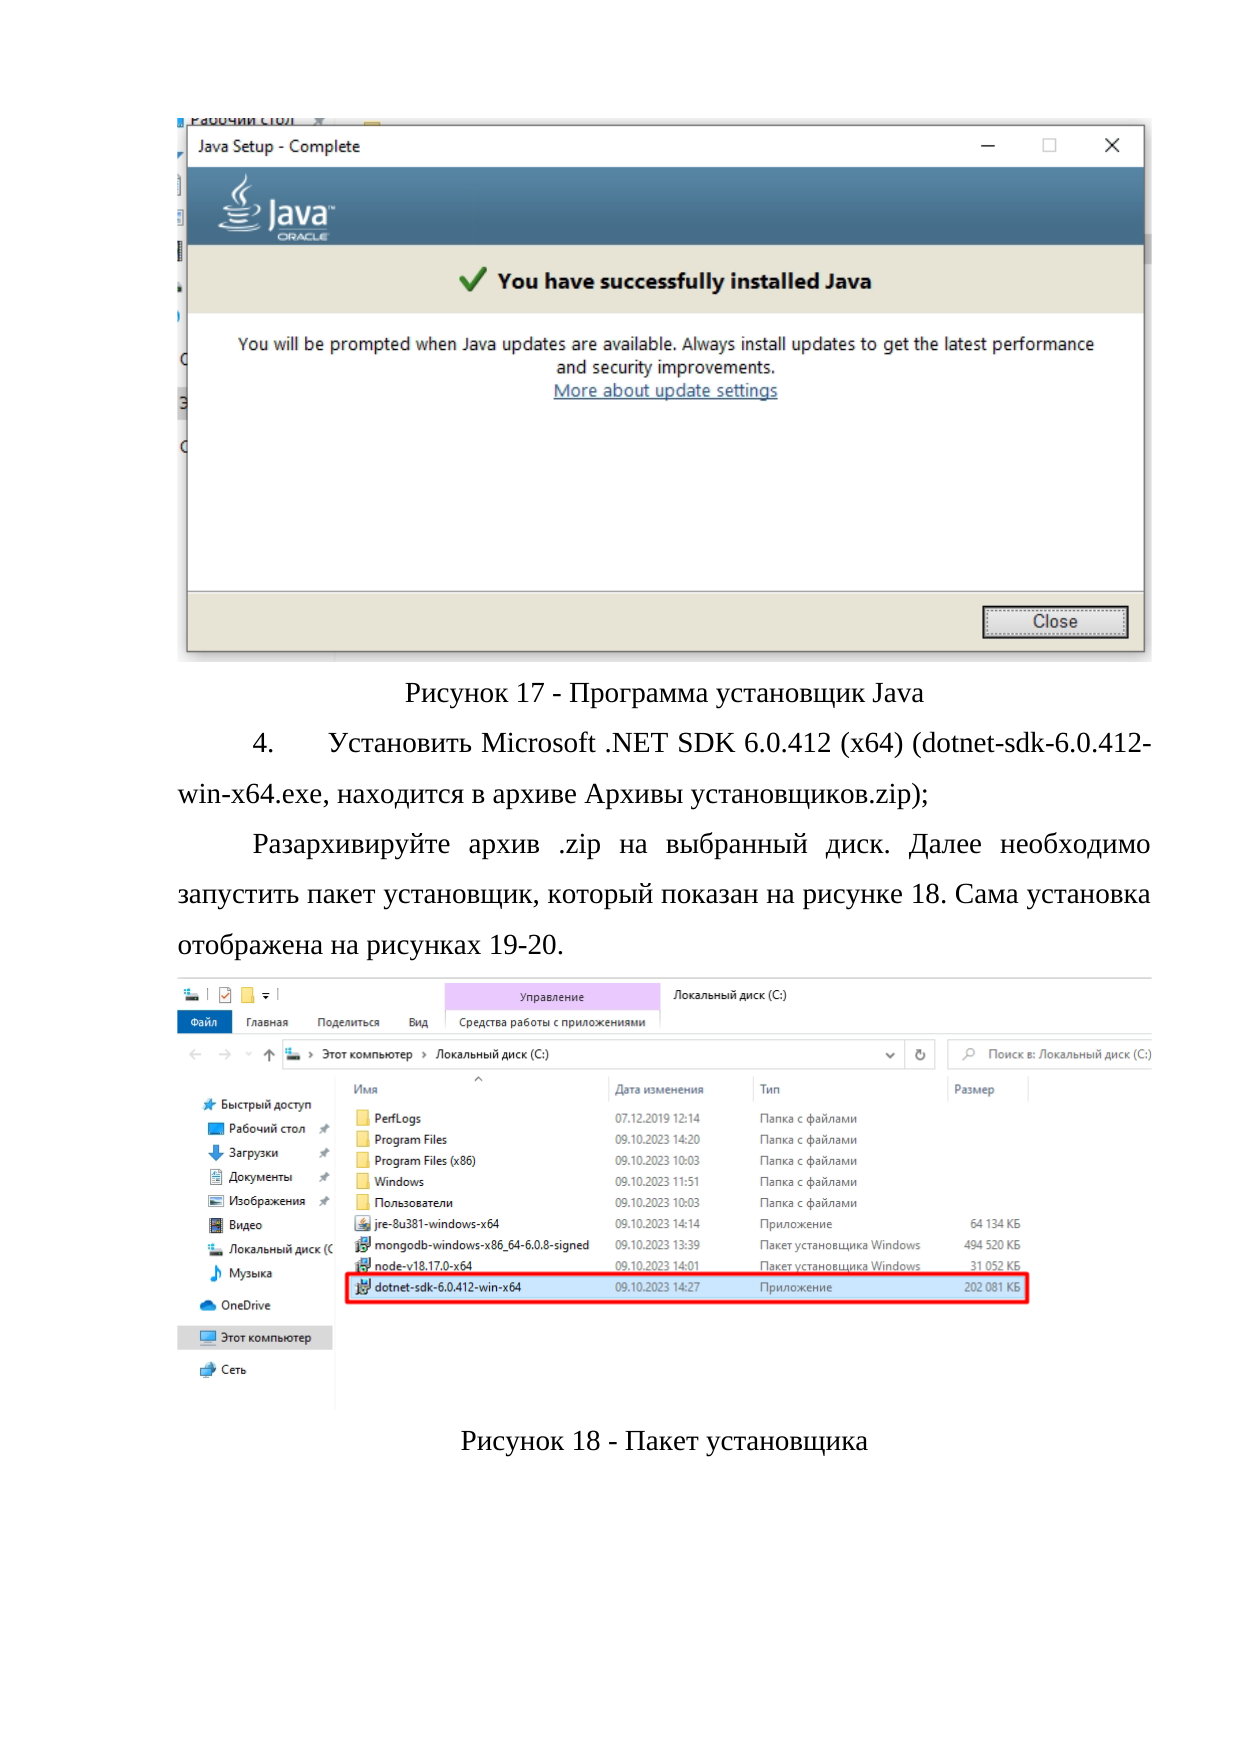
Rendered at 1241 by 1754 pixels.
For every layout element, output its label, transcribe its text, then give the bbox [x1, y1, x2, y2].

list Установить Microsoft .NET SDK 6.0.412 (x64) (dotnet-sdk-6.0.412-win-x64.exe, находится в архиве Архивы установщиков.zip); [177, 726, 1152, 809]
picture [177, 118, 1152, 662]
picture [177, 977, 1152, 1410]
text Разархивируйте архив .zip на выбранный диск. Далее необходимо запустить пакет установщик, который показан на рисунке 18. Сама установка отображена на рисунках 19-20. [177, 826, 1152, 960]
text Рисунок 17 - Программа установщик Java [177, 675, 1152, 709]
text Рисунок 18 - Пакет установщика [177, 1423, 1152, 1457]
